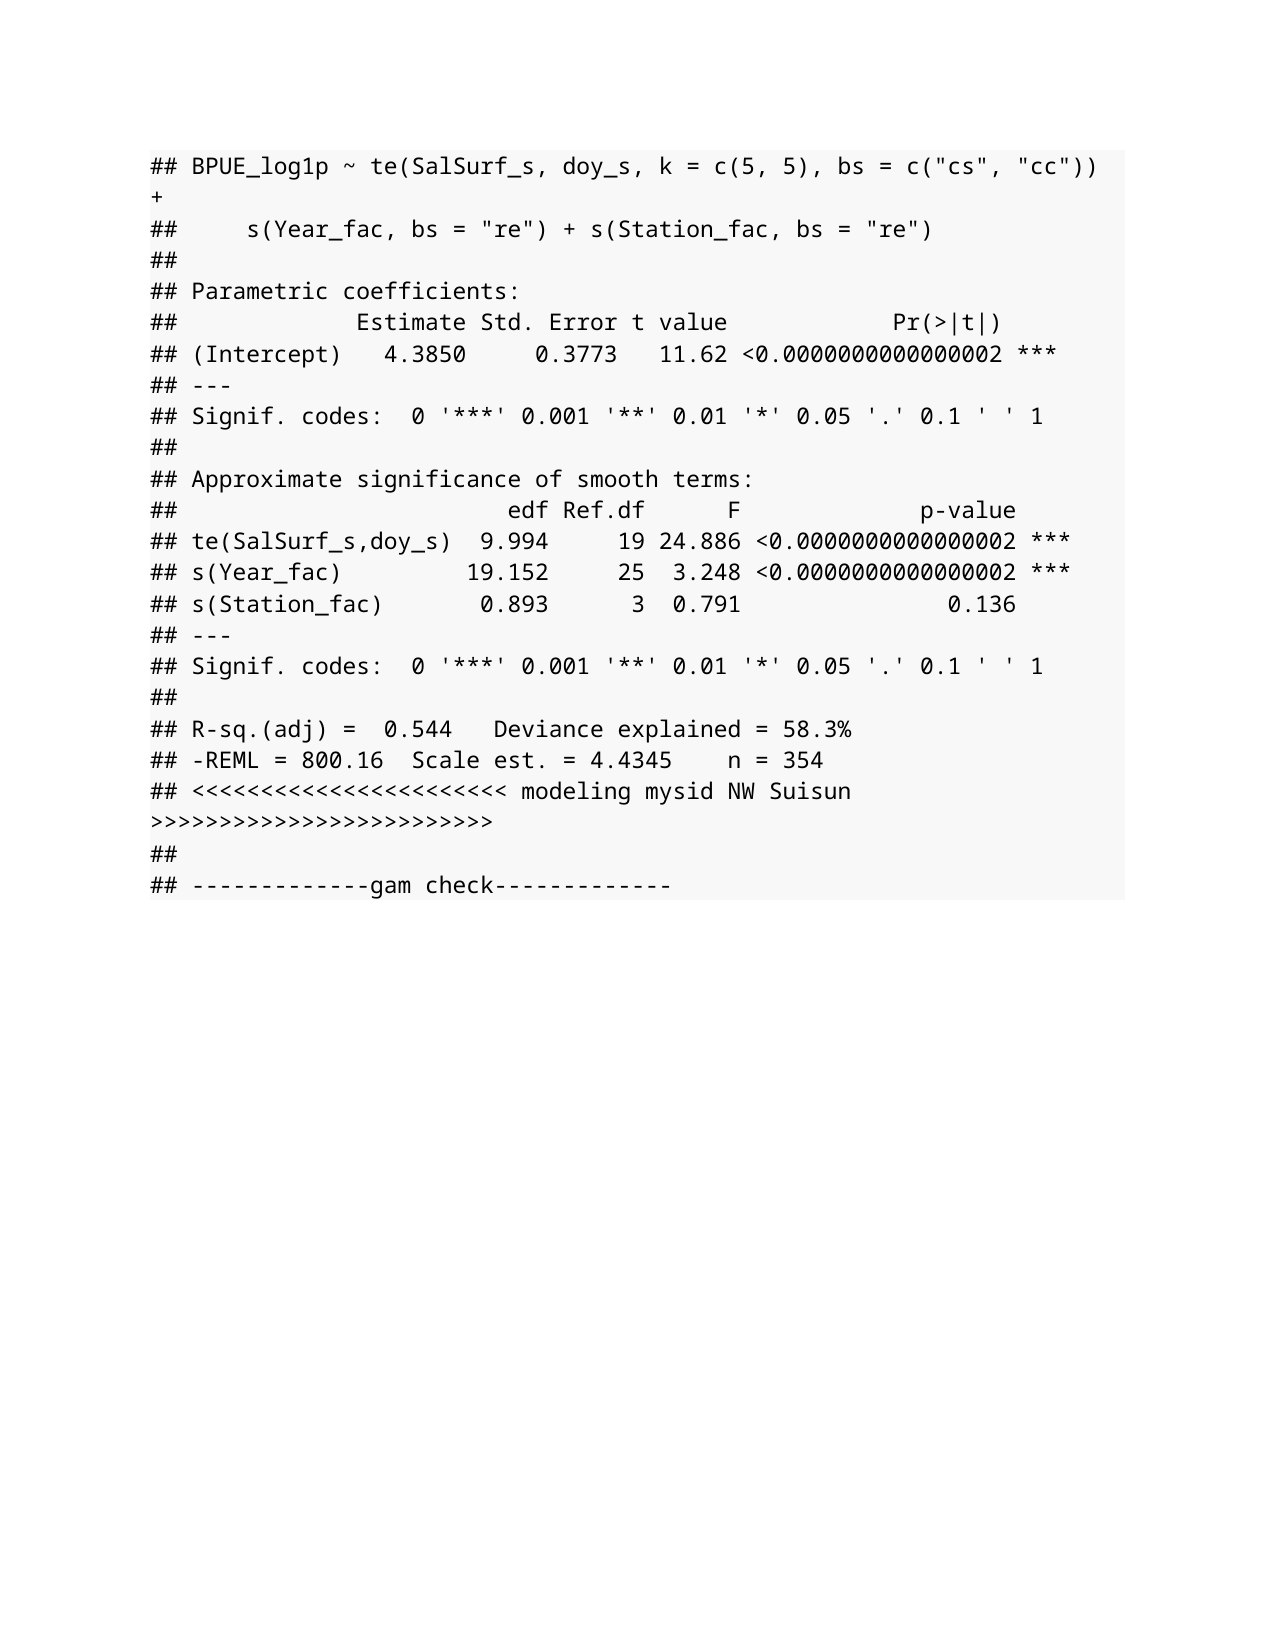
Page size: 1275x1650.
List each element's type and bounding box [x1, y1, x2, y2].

text [150, 150, 1125, 900]
